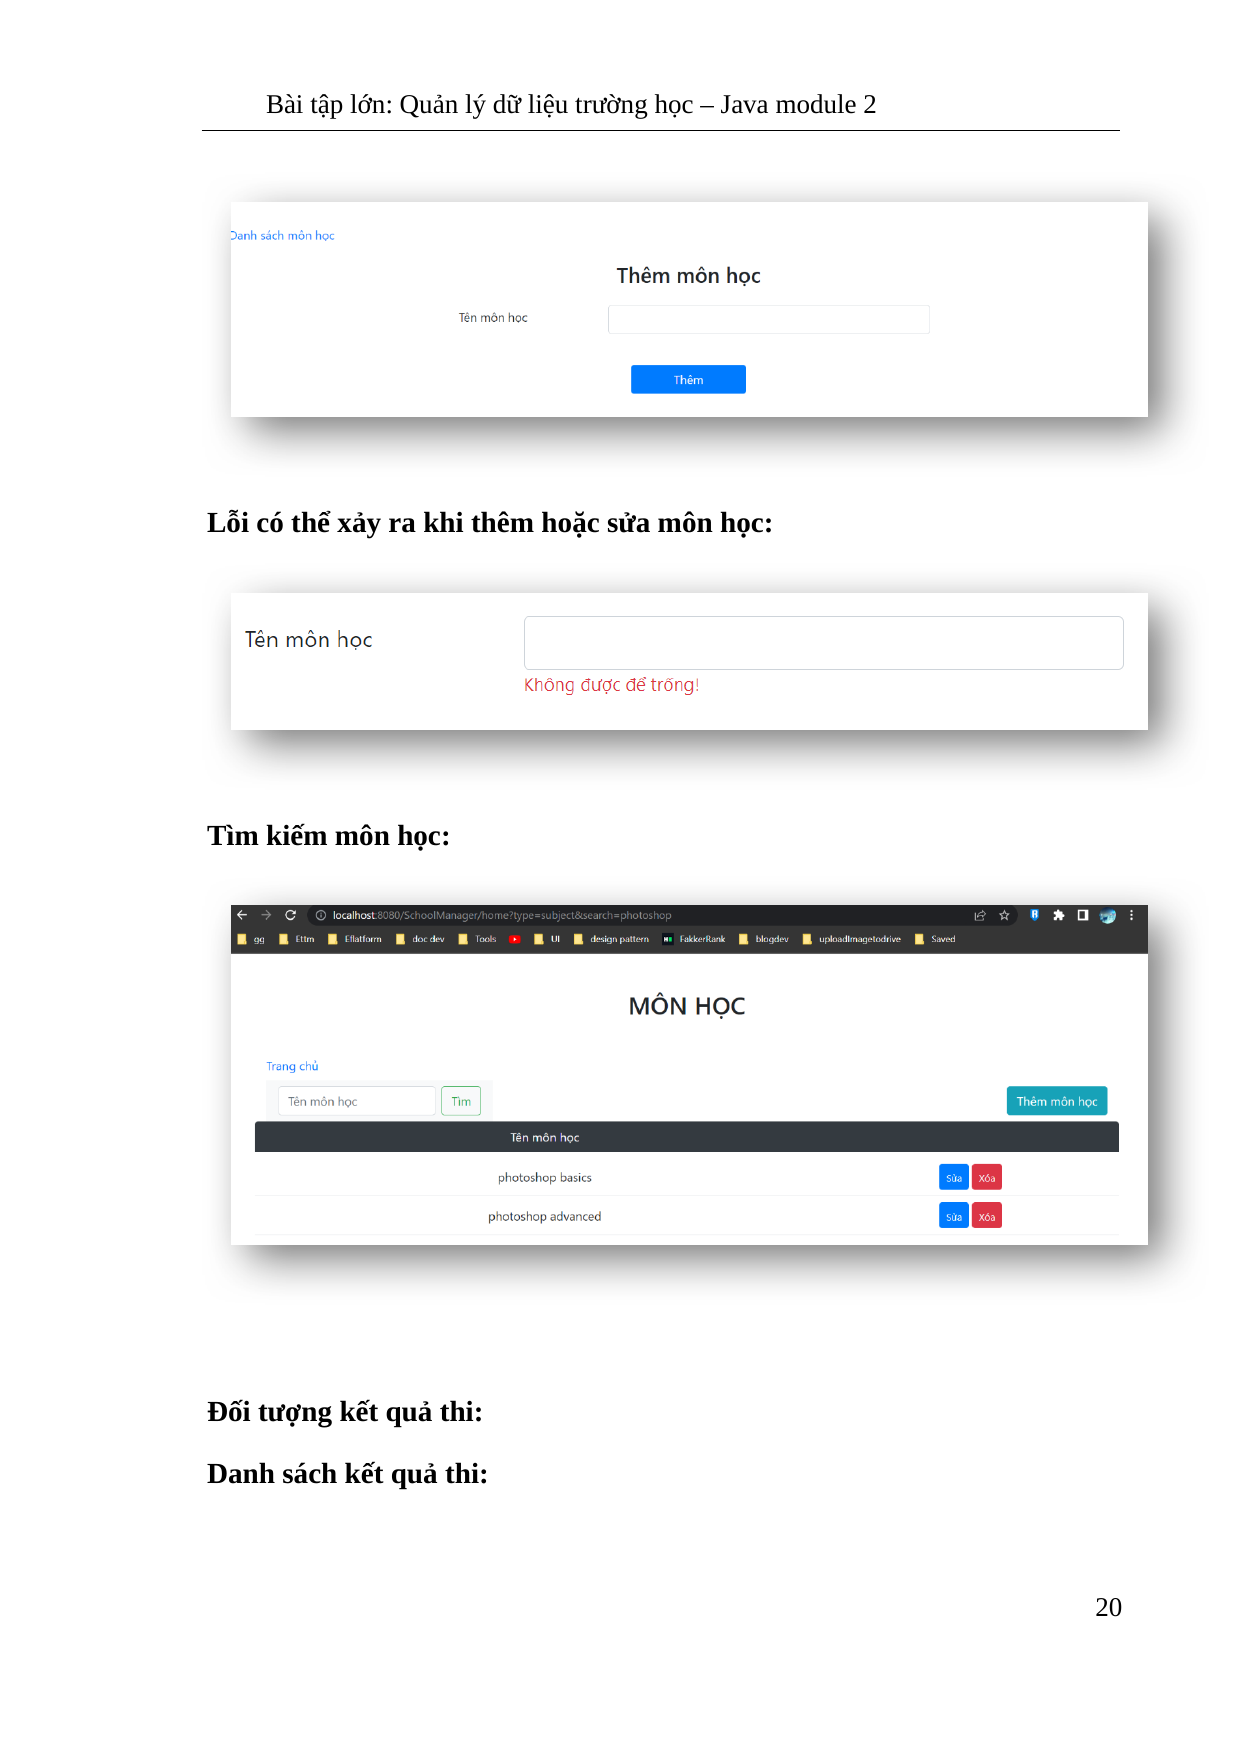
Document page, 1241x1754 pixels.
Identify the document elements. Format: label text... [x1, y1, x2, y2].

picture [231, 202, 1148, 417]
text Danh sách kết quả thi: [207, 1457, 1122, 1490]
text Đối tượng kết quả thi: [207, 1394, 1122, 1427]
text Tìm kiếm môn học: [207, 818, 1122, 852]
picture [231, 905, 1148, 1245]
picture [231, 593, 1148, 730]
text Lỗi có thể xảy ra khi thêm hoặc sửa môn học: [207, 505, 1122, 539]
